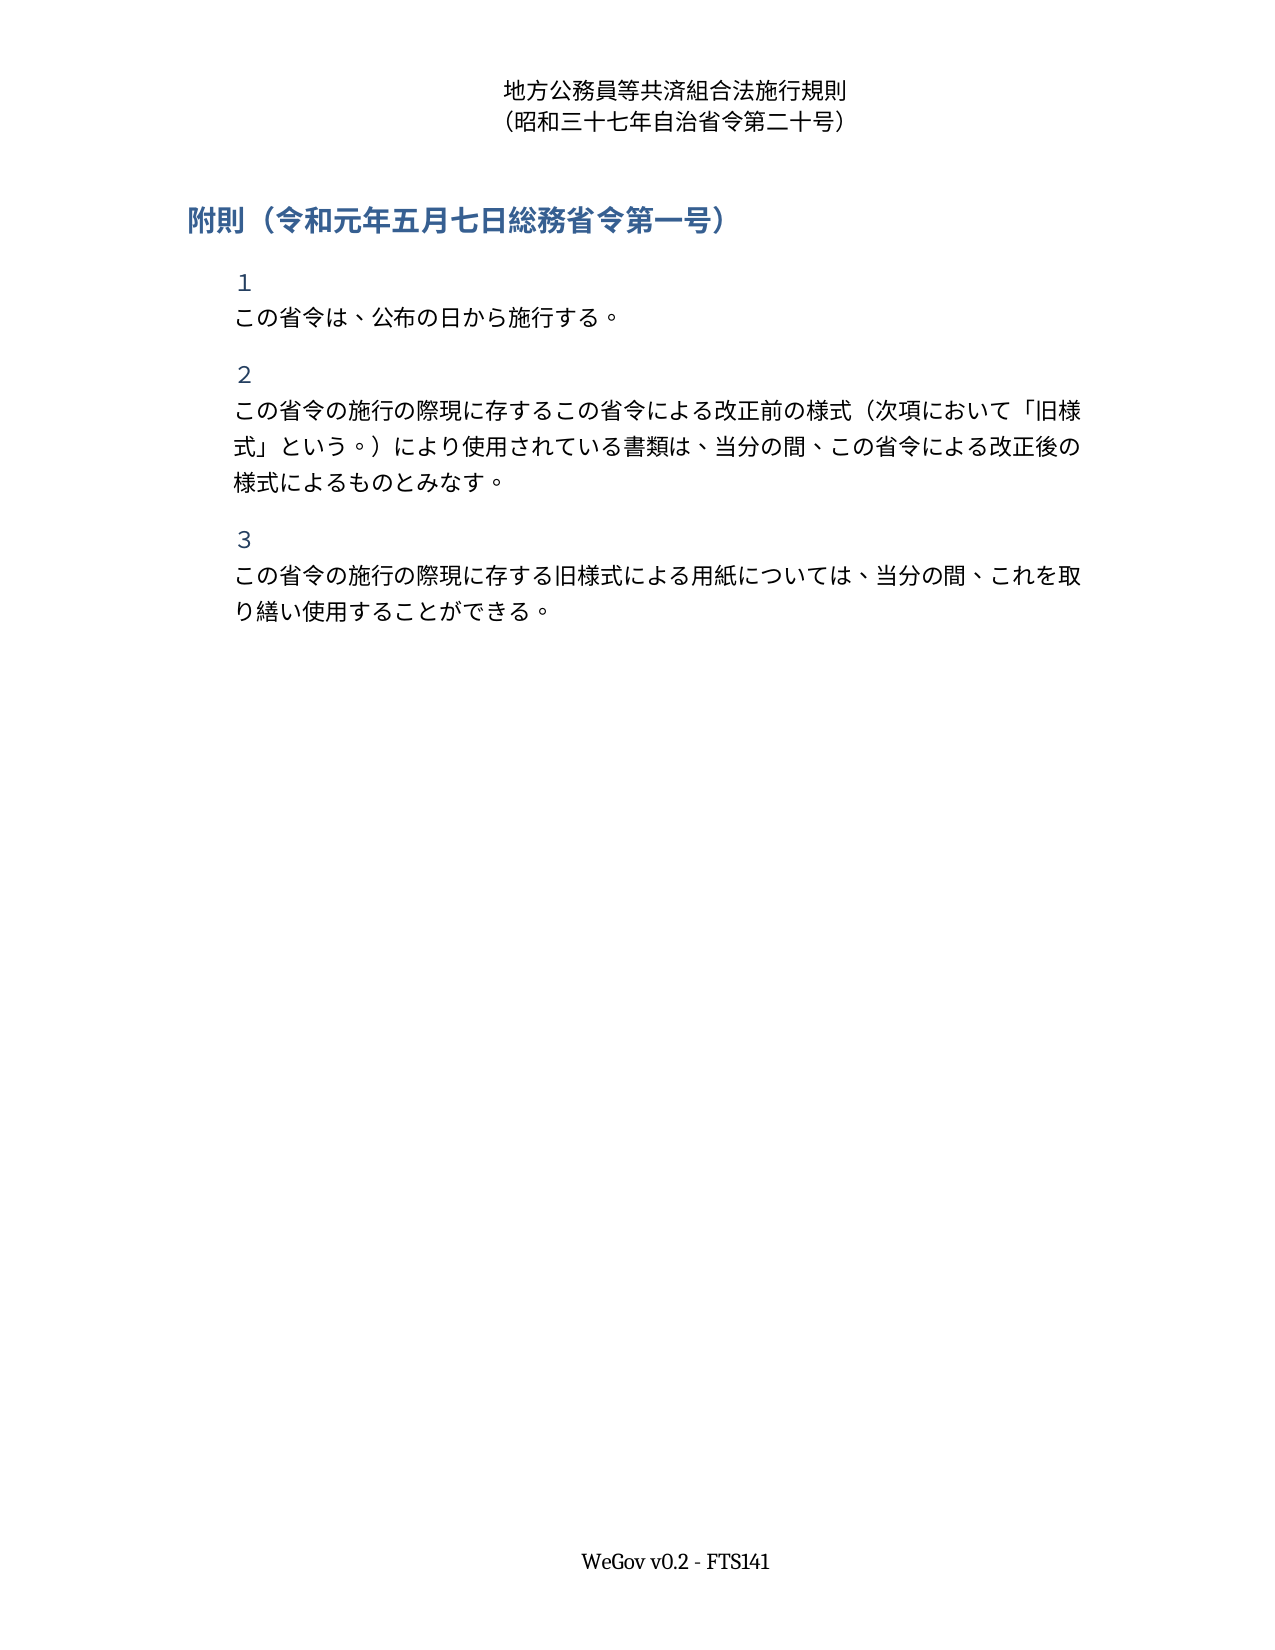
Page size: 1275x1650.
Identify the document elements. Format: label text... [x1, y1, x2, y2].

text この省令の施行の際現に存するこの省令による改正前の様式（次項において「旧様式」という。）により使用されている書類は、当分の間、この省令による改正後の様式によるものとみなす。 [233, 395, 1087, 498]
subtitle １ [233, 266, 1087, 298]
text この省令は、公布の日から施行する。 [233, 302, 1087, 334]
subtitle ３ [233, 524, 1087, 555]
subtitle 附則（令和元年五月七日総務省令第一号） [187, 200, 1087, 240]
subtitle ２ [233, 359, 1087, 390]
text この省令の施行の際現に存する旧様式による用紙については、当分の間、これを取り繕い使用することができる。 [233, 560, 1087, 627]
